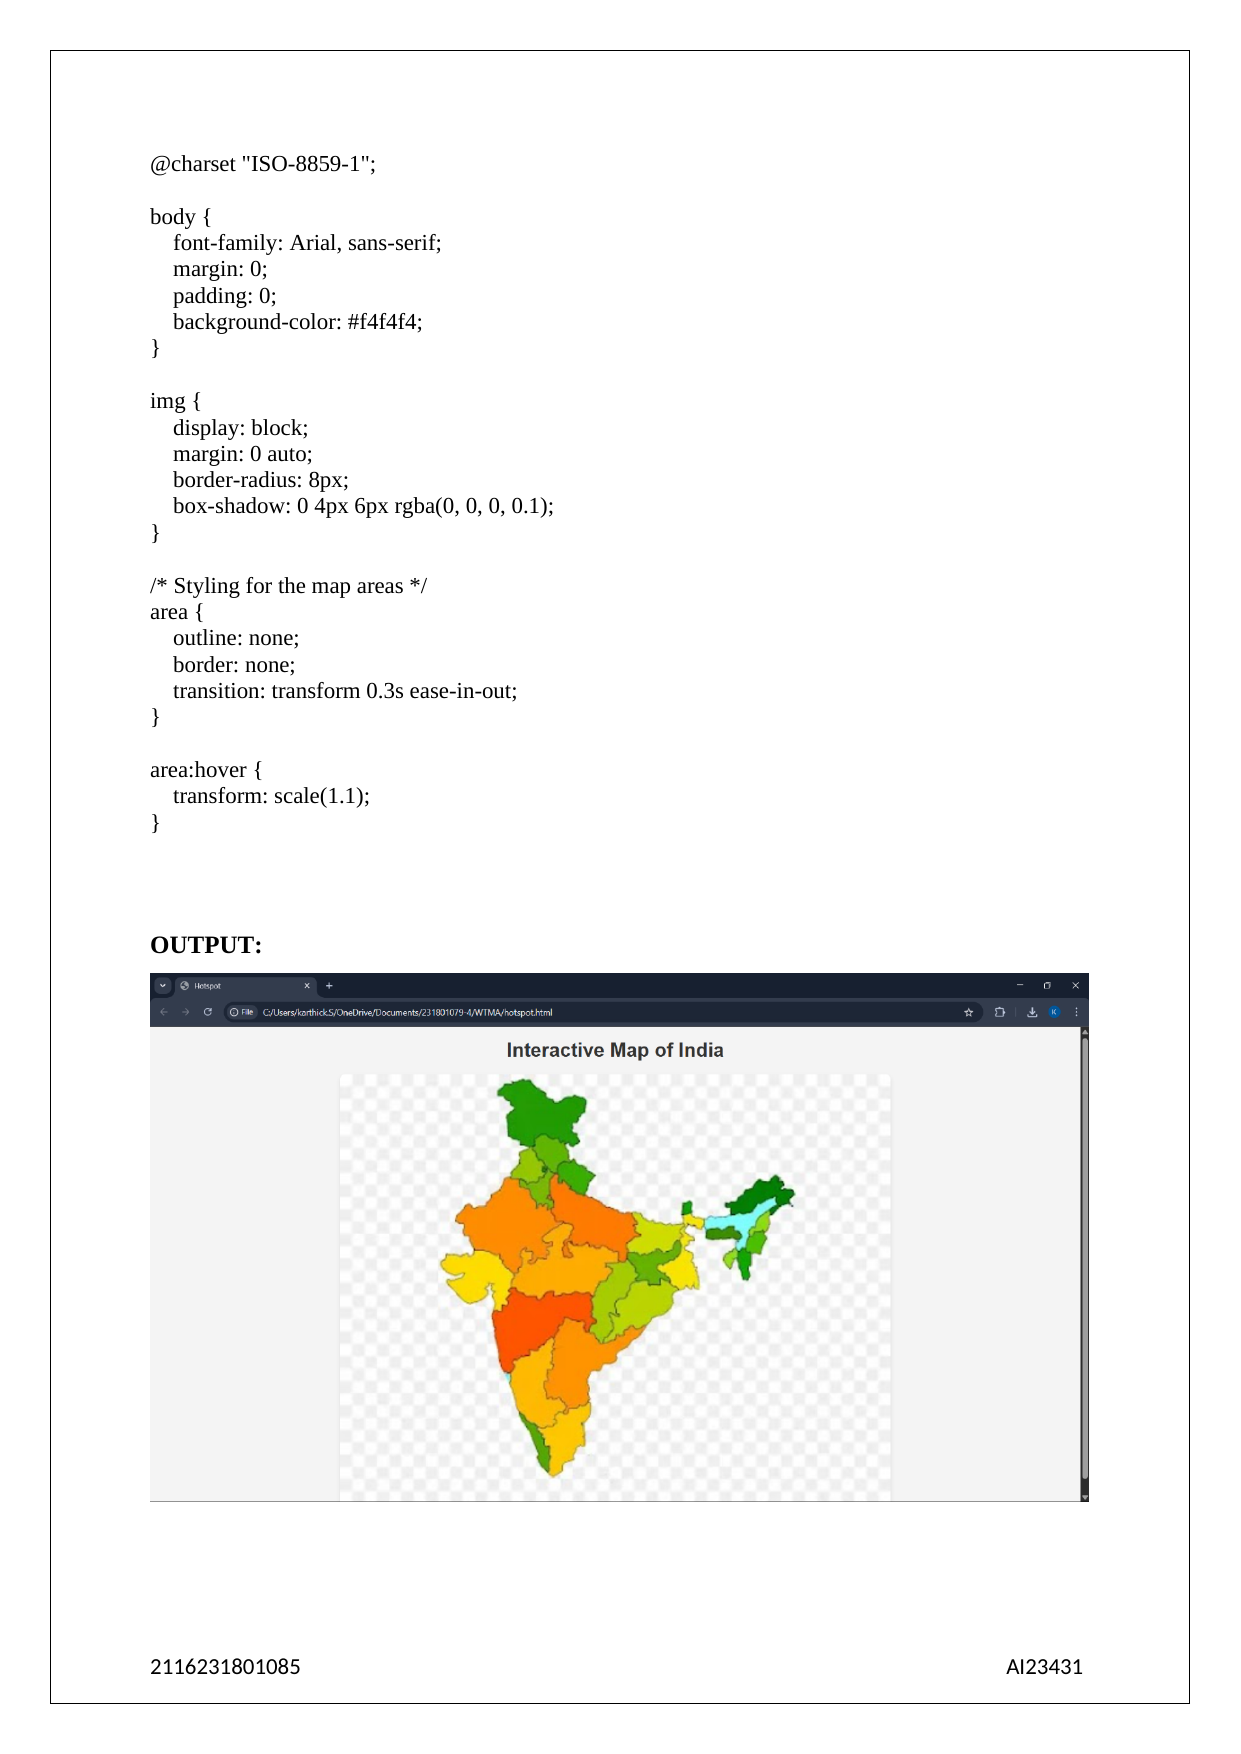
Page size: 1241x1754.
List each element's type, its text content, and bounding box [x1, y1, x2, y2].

text background-color: #f4f4f4; [150, 308, 1090, 334]
text /* Styling for the map areas */ [150, 572, 1090, 598]
text border: none; [150, 651, 1090, 677]
text outline: none; [150, 624, 1090, 651]
text } [150, 809, 1090, 835]
text @charset "ISO-8859-1"; [150, 150, 1090, 176]
text box-shadow: 0 4px 6px rgba(0, 0, 0, 0.1); [150, 493, 1090, 519]
text transition: transform 0.3s ease-in-out; [150, 677, 1090, 703]
text body { [150, 203, 1090, 229]
text transform: scale(1.1); [150, 782, 1090, 809]
picture [150, 973, 1089, 1502]
text padding: 0; [150, 282, 1090, 308]
text area:hover { [150, 756, 1090, 782]
text display: block; [150, 413, 1090, 440]
text img { [150, 387, 1090, 413]
text margin: 0; [150, 255, 1090, 282]
text } [150, 519, 1090, 545]
text } [150, 334, 1090, 361]
text margin: 0 auto; [150, 440, 1090, 466]
text font-family: Arial, sans-serif; [150, 229, 1090, 255]
text } [150, 703, 1090, 730]
text OUTPUT: [150, 931, 1090, 959]
text border-radius: 8px; [150, 466, 1090, 493]
text area { [150, 598, 1090, 624]
